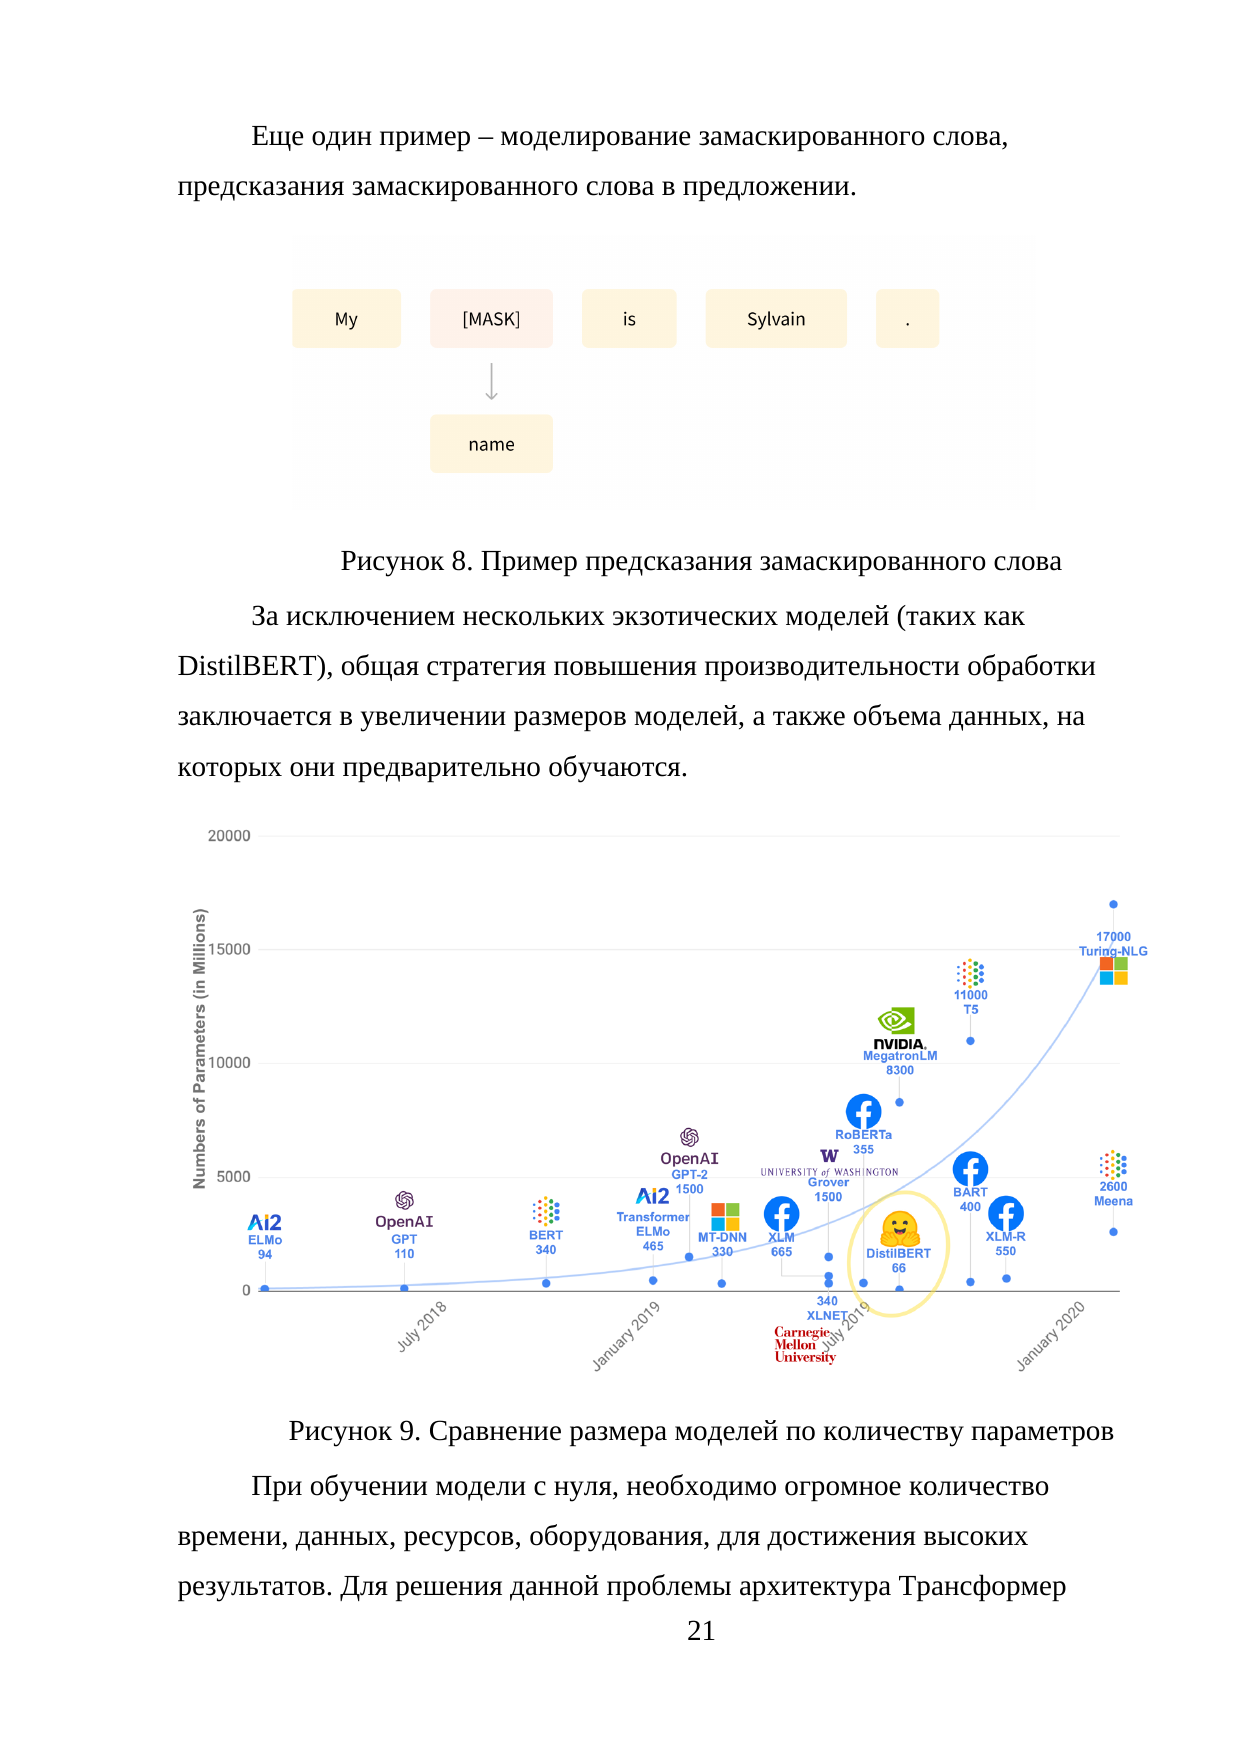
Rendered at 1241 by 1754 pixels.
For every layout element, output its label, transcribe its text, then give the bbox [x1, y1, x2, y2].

text Рисунок 8. Пример предсказания замаскированного слова [177, 543, 1152, 577]
text За исключением нескольких экзотических моделей (таких как DistilBERT), общая стратегия повышения производительности обработки заключается в увеличении размеров моделей, а также объема данных, на которых они предварительно обучаются. [177, 598, 1152, 798]
text Рисунок 9. Сравнение размера моделей по количеству параметров [177, 1413, 1152, 1447]
text Еще один пример – моделирование замаскированного слова, предсказания замаскированного слова в предложении. [177, 118, 1152, 202]
picture [292, 235, 1037, 510]
picture [177, 798, 1152, 1380]
